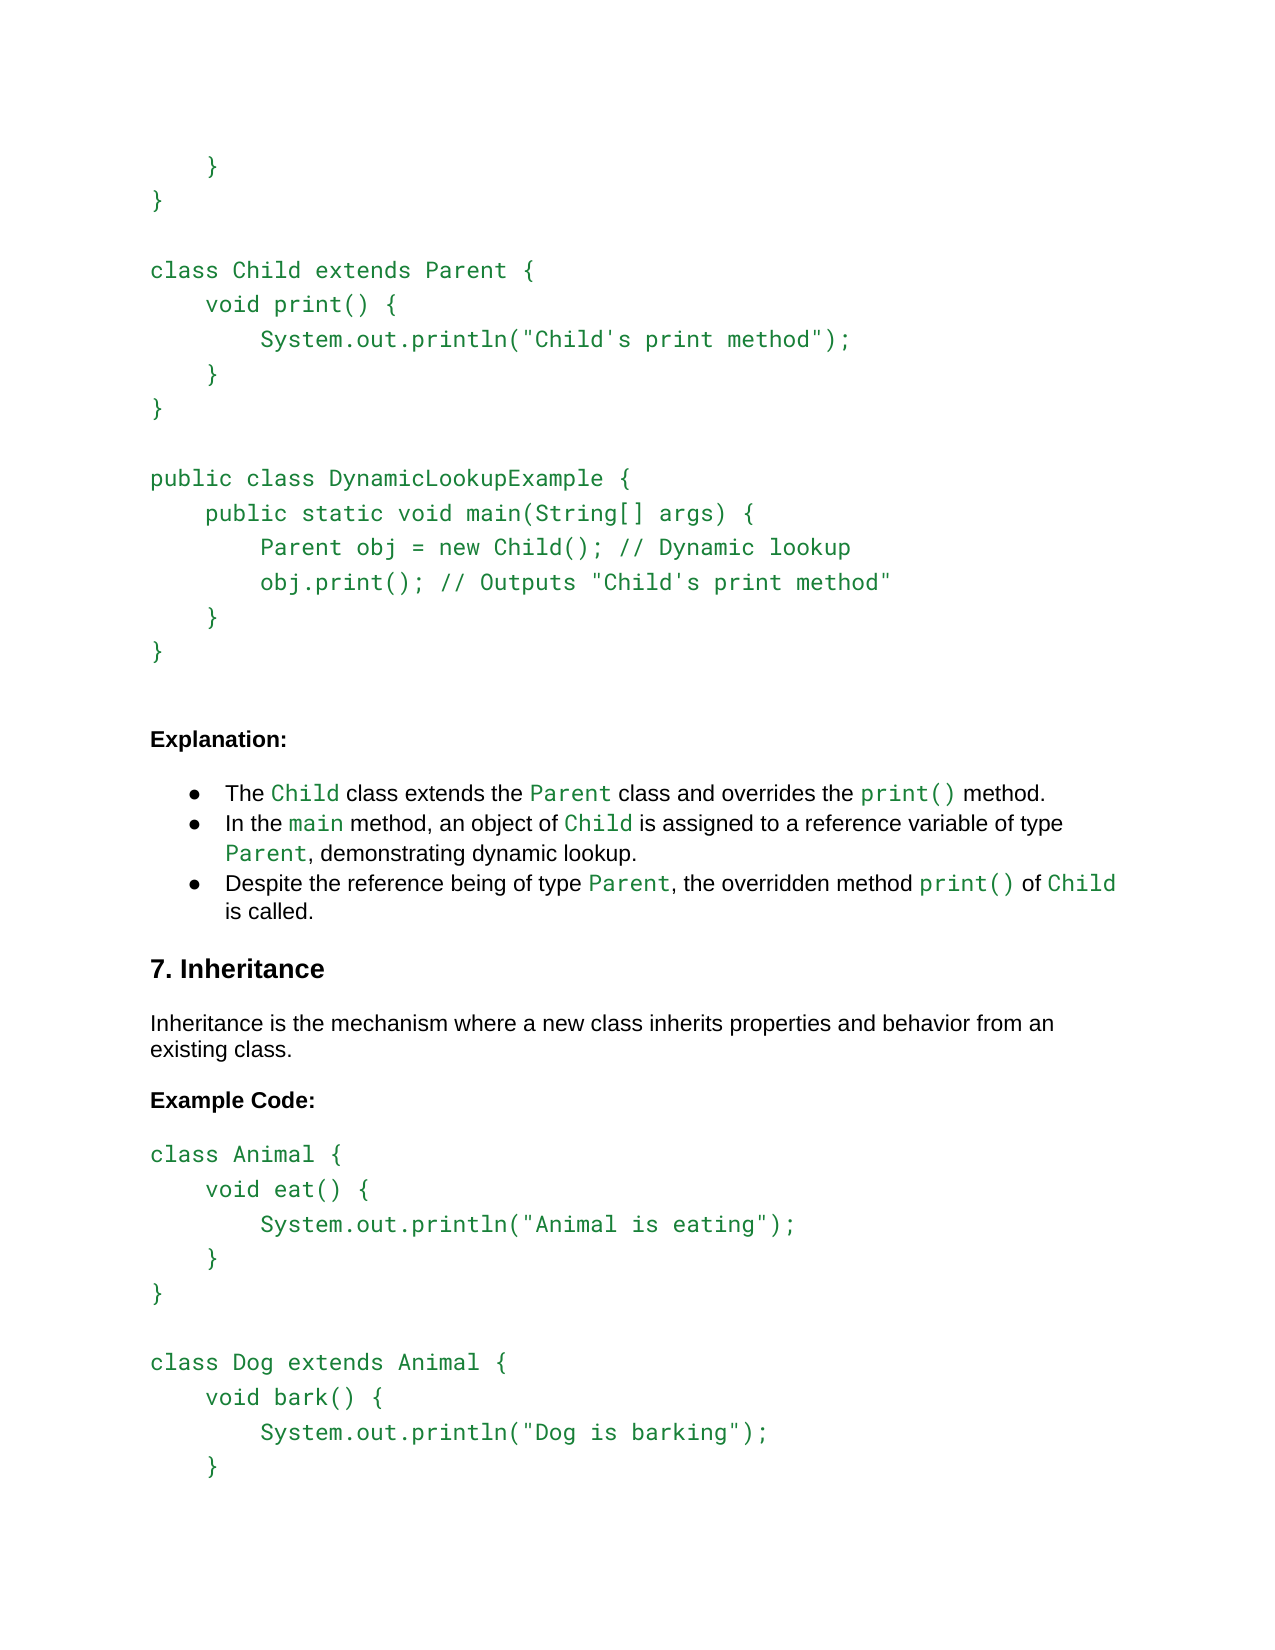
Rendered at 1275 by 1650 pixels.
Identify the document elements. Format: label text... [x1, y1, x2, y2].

text } [150, 636, 1125, 666]
text System.out.println("Animal is eating"); [150, 1208, 1125, 1238]
text } [150, 393, 1125, 423]
text Parent obj = new Child(); // Dynamic lookup [150, 532, 1125, 562]
text obj.print(); // Outputs "Child's print method" [150, 566, 1125, 596]
text } [150, 1243, 1125, 1273]
text public static void main(String[] args) { [150, 497, 1125, 527]
text } [150, 150, 1125, 180]
text void bark() { [150, 1381, 1125, 1412]
text } [150, 1451, 1125, 1481]
text System.out.println("Dog is barking"); [150, 1416, 1125, 1446]
text } [150, 358, 1125, 388]
subtitle 7. Inheritance [150, 953, 1125, 984]
text System.out.println("Child's print method"); [150, 323, 1125, 354]
text class Child extends Parent { [150, 254, 1125, 284]
list In the main method, an object of Child is assigned to a reference variable of type Parent, demonstrating dynamic lookup. [187, 807, 1125, 867]
text Inheritance is the mechanism where a new class inherits properties and behavior from an existing class. [150, 1009, 1125, 1062]
text } [150, 601, 1125, 631]
text } [150, 1277, 1125, 1307]
text void eat() { [150, 1173, 1125, 1203]
list Despite the reference being of type Parent, the overridden method print() of Child is called. [187, 867, 1125, 924]
text Example Code: [150, 1087, 1125, 1113]
text public class DynamicLookupExample { [150, 462, 1125, 492]
list The Child class extends the Parent class and overrides the print() method. [187, 777, 1125, 807]
text void print() { [150, 289, 1125, 319]
text Explanation: [150, 726, 1125, 752]
text } [150, 185, 1125, 215]
text class Dog extends Animal { [150, 1347, 1125, 1377]
text class Animal { [150, 1138, 1125, 1169]
